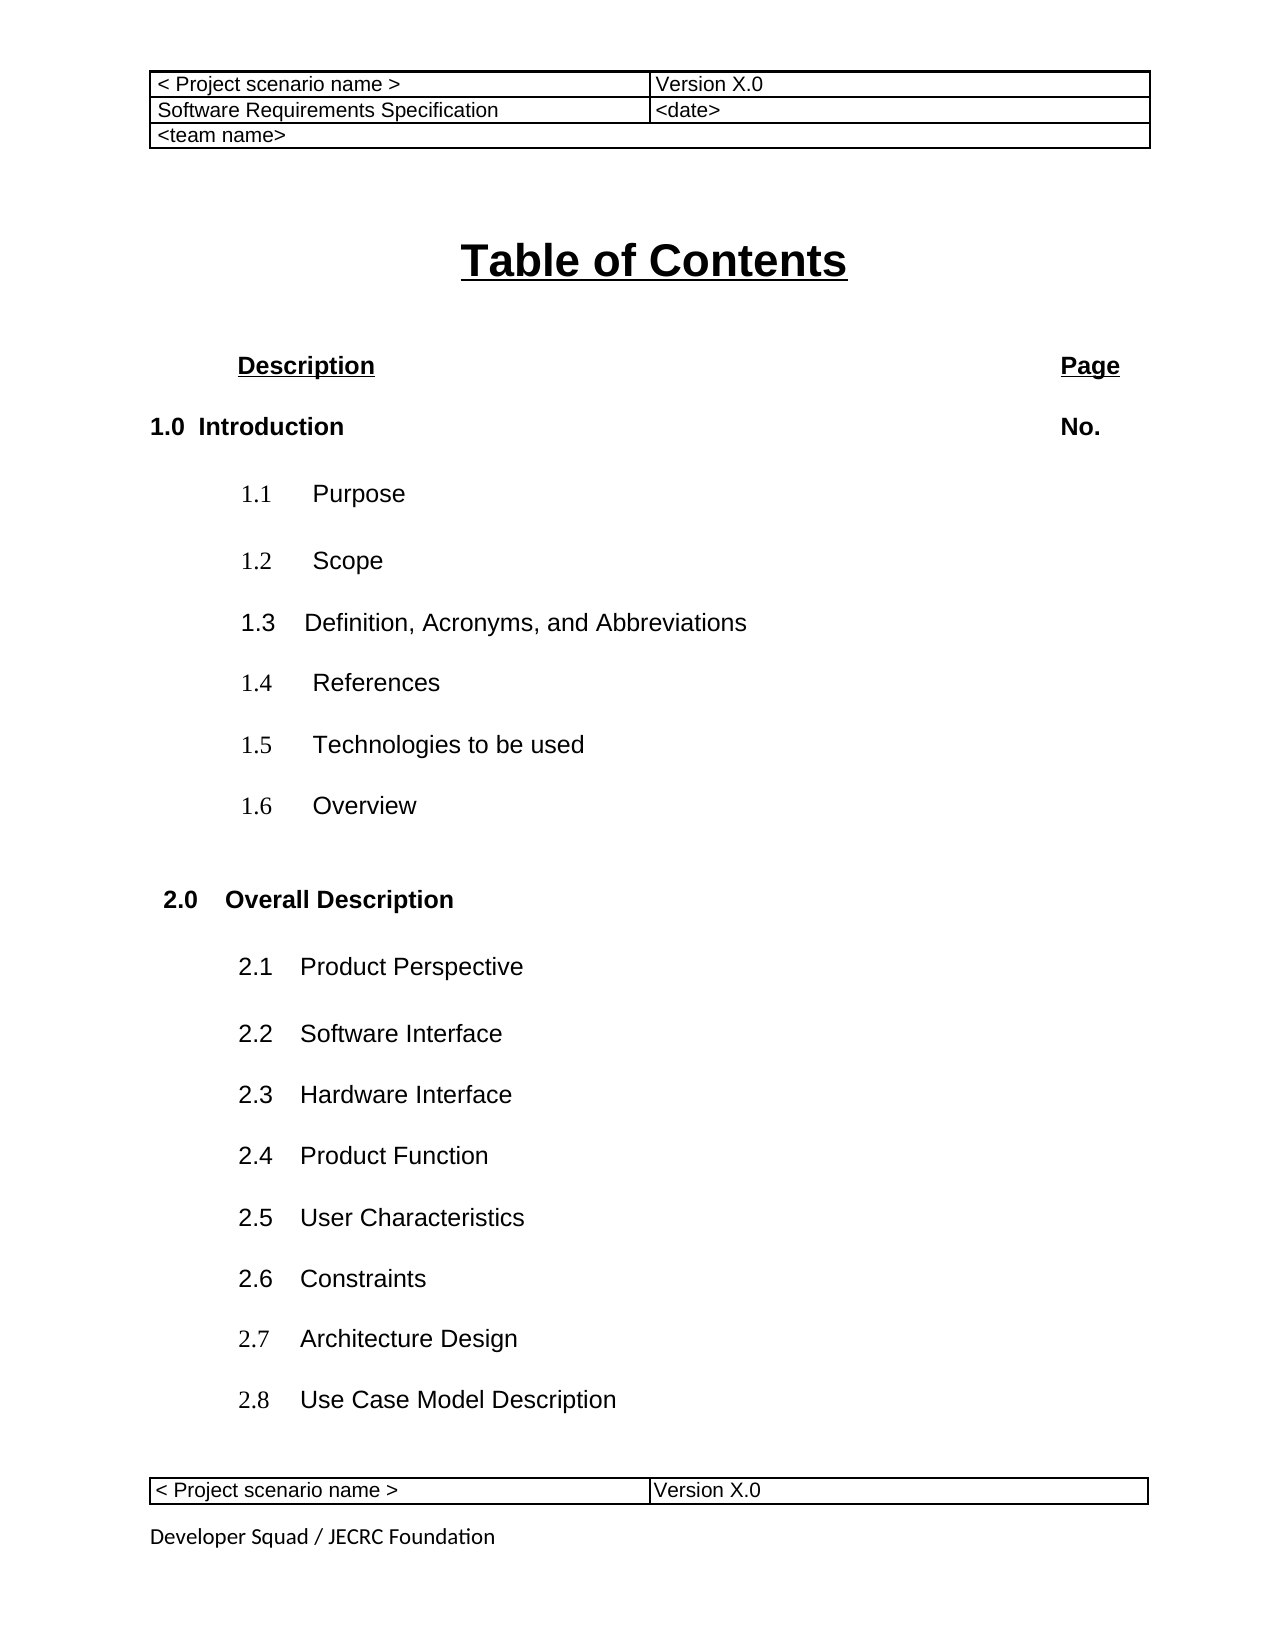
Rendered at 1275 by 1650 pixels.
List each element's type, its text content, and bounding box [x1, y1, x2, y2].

list Architecture Design [238, 1324, 1148, 1353]
list User Characteristics [238, 1202, 1148, 1231]
list Software Interface [238, 1019, 1148, 1048]
list Overview [241, 791, 1148, 820]
table_header Version X.0 [651, 73, 1149, 96]
table_header < Project scenario name > [151, 1479, 649, 1503]
list Product Perspective [238, 952, 1148, 981]
text 1.0 Introduction No. [150, 412, 1148, 441]
table_cell [650, 124, 1149, 147]
list Technologies to be used [241, 730, 1148, 759]
list Product Function [238, 1141, 1148, 1169]
text Description Page [237, 351, 1148, 380]
list Use Case Model Description [238, 1385, 1148, 1414]
table_header < Project scenario name > [151, 73, 649, 96]
text Table of Contents [460, 233, 1148, 286]
table_cell <date> [651, 98, 1149, 122]
list Overall Description [163, 885, 1148, 914]
table_cell <team name> [151, 124, 650, 147]
list Constraints [238, 1263, 1148, 1292]
list Definition, Acronyms, and Abbreviations [241, 608, 1148, 637]
table_cell Software Requirements Specification [151, 98, 649, 122]
list Hardware Interface [238, 1080, 1148, 1109]
list Scope [241, 546, 1148, 575]
list References [241, 668, 1148, 697]
table_header Version X.0 [651, 1479, 1147, 1503]
list Purpose [241, 479, 1148, 508]
